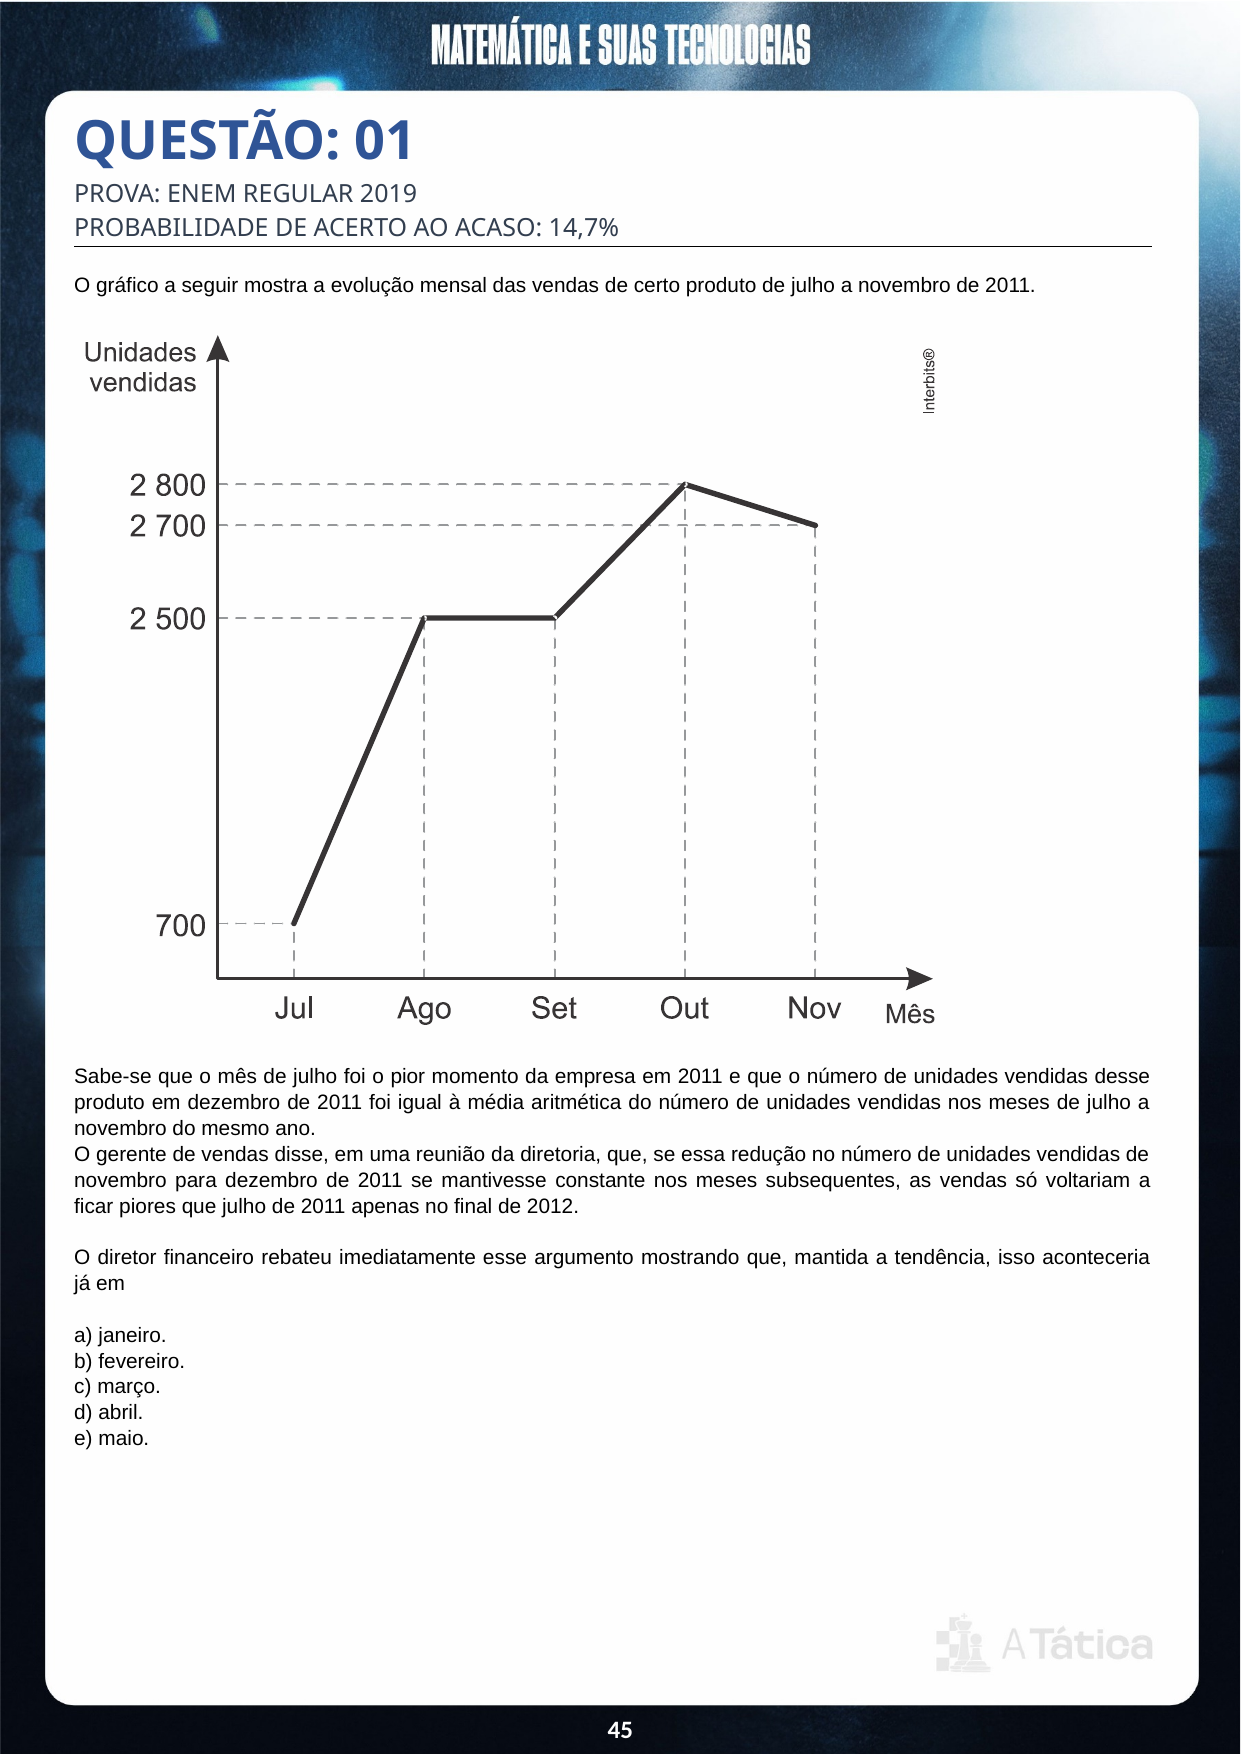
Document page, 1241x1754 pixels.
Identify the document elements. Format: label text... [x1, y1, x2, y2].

text PROBABILIDADE DE ACERTO AO ACASO: 14,7% [74, 209, 1152, 246]
text c) março. [74, 1374, 1152, 1398]
text O diretor financeiro rebateu imediatamente esse argumento mostrando que, mantida a tendência, isso aconteceria já em [74, 1245, 1152, 1295]
text QUESTÃO: 01 [74, 102, 1152, 176]
text PROVA: ENEM REGULAR 2019 [74, 176, 1152, 209]
text b) fevereiro. [74, 1348, 1152, 1372]
text O gráfico a seguir mostra a evolução mensal das vendas de certo produto de julho a novembro de 2011. [74, 273, 1152, 297]
text a) janeiro. [74, 1297, 1152, 1347]
text Sabe-se que o mês de julho foi o pior momento da empresa em 2011 e que o número de unidades vendidas desse produto em dezembro de 2011 foi igual à média aritmética do número de unidades vendidas nos meses de julho a novembro do mesmo ano. [74, 1064, 1152, 1140]
text O gerente de vendas disse, em uma reunião da diretoria, que, se essa redução no número de unidades vendidas de novembro para dezembro de 2011 se mantivesse constante nos meses subsequentes, as vendas só voltariam a ficar piores que julho de 2011 apenas no final de 2012. [74, 1142, 1152, 1217]
text d) abril. [74, 1400, 1152, 1424]
picture [0, 1, 1241, 1754]
text e) maio. [74, 1426, 1152, 1450]
